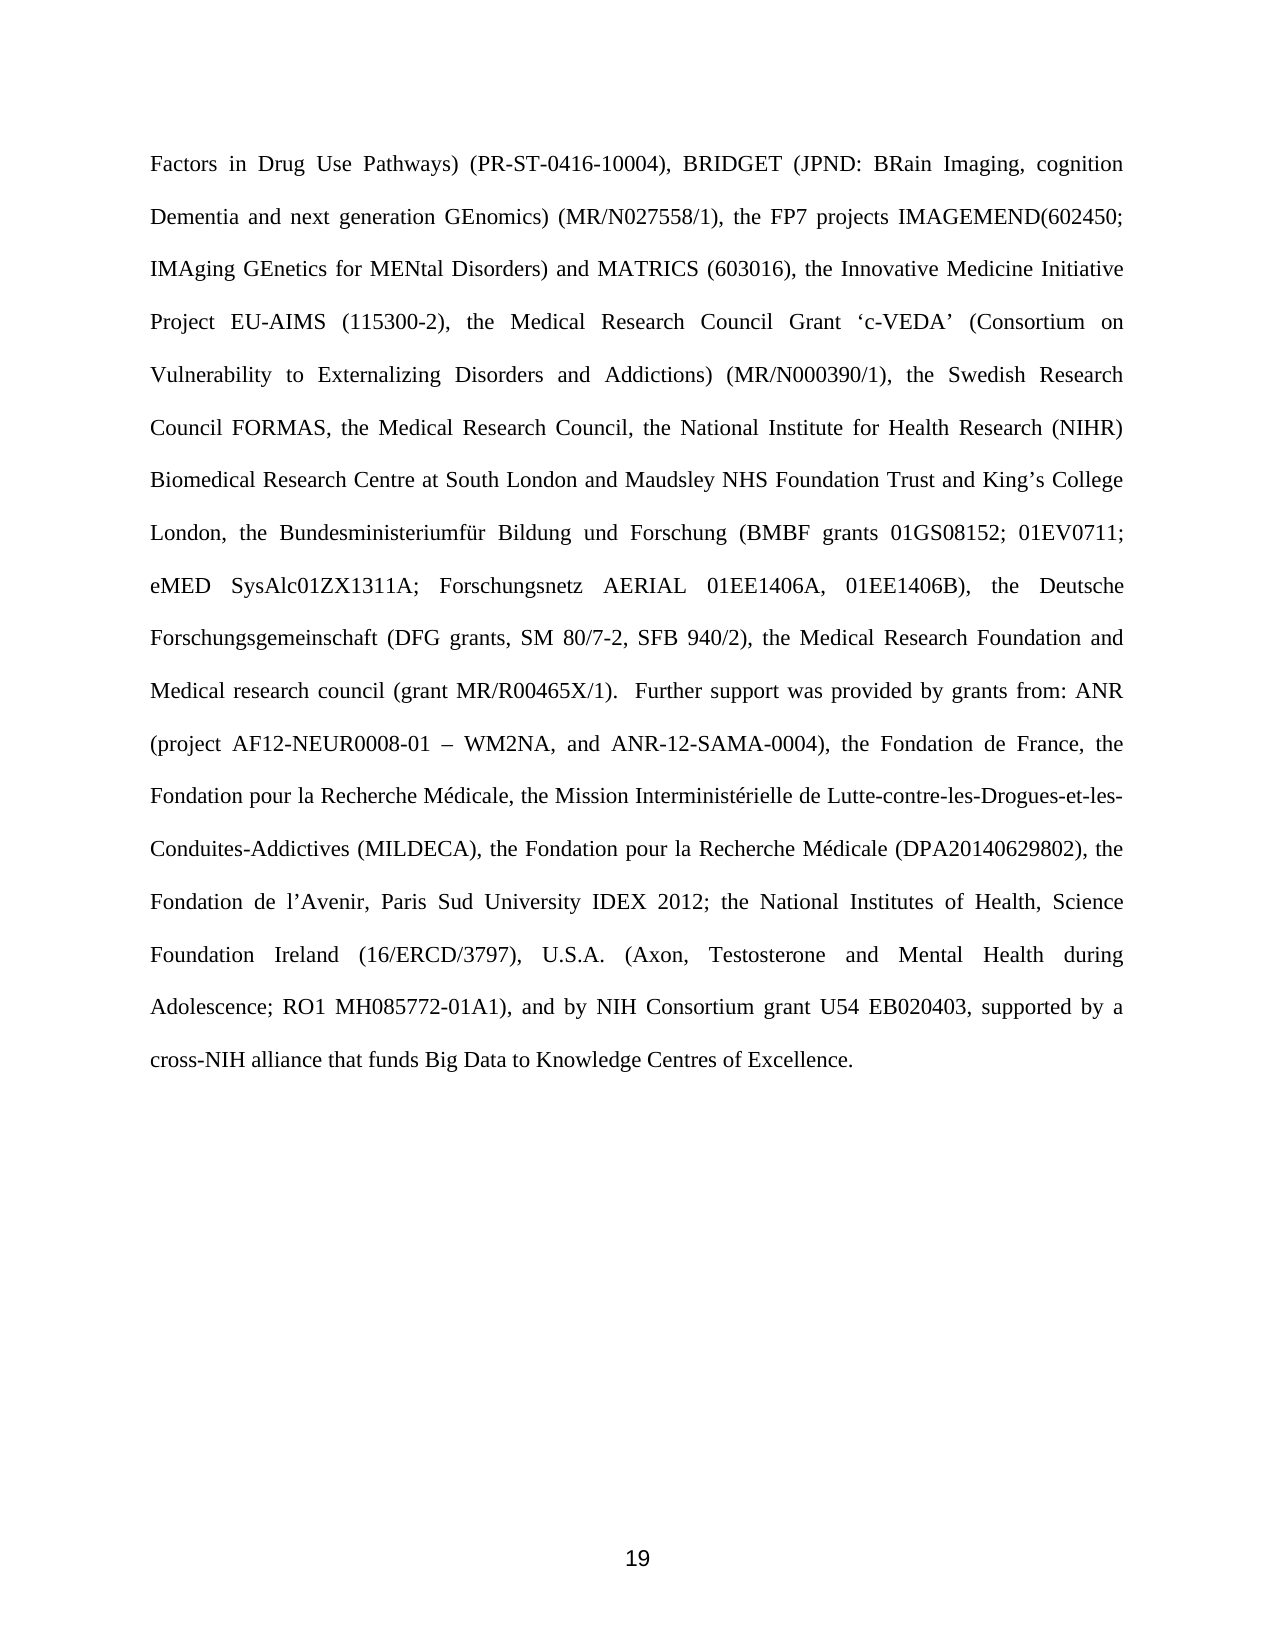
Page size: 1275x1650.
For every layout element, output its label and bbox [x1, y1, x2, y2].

text [150, 150, 1125, 1072]
